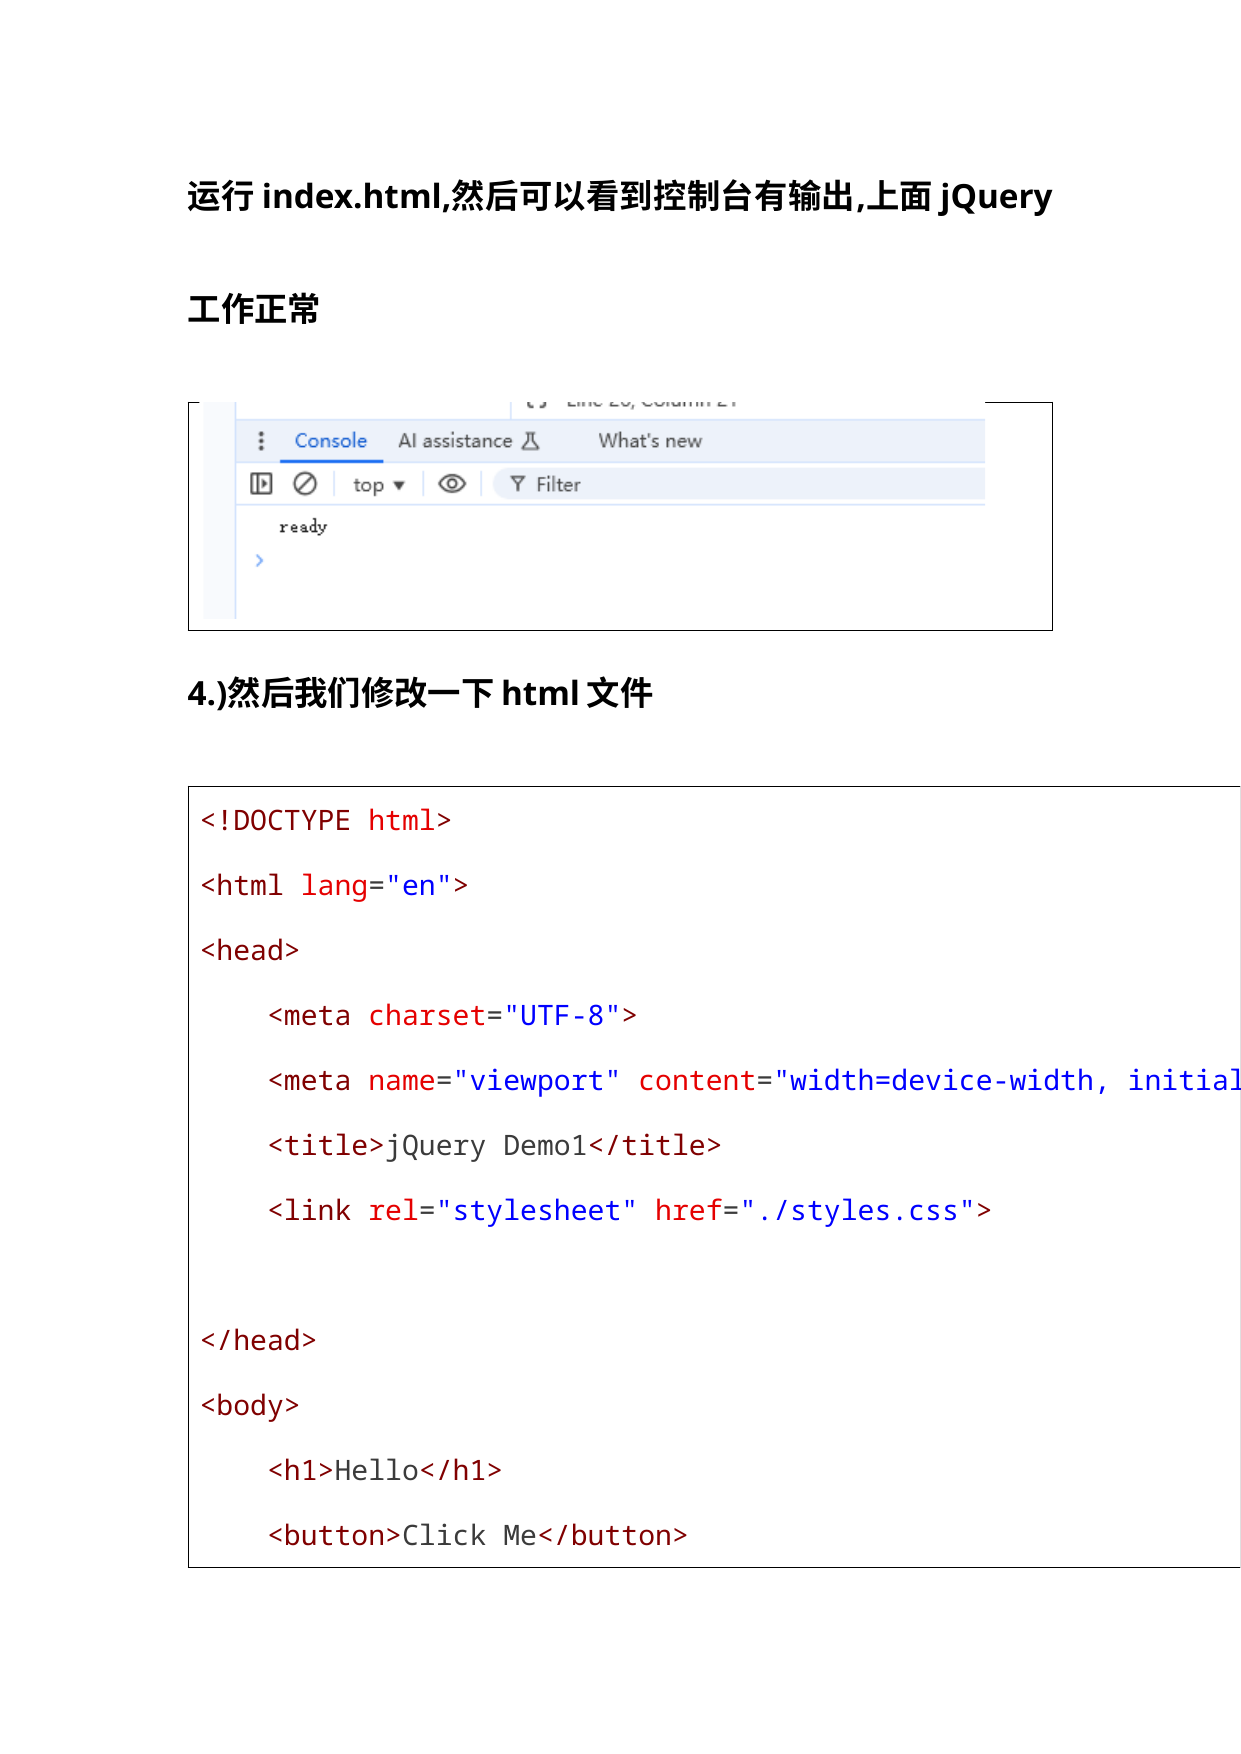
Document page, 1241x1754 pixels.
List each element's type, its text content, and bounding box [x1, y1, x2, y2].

subtitle 4.)然后我们修改一下html文件 [187, 658, 1053, 723]
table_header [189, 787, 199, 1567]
table_header [189, 403, 1052, 630]
subtitle 运行index.html,然后可以看到控制台有输出,上面jQuery工作正常 [187, 162, 1053, 339]
picture [199, 402, 986, 619]
